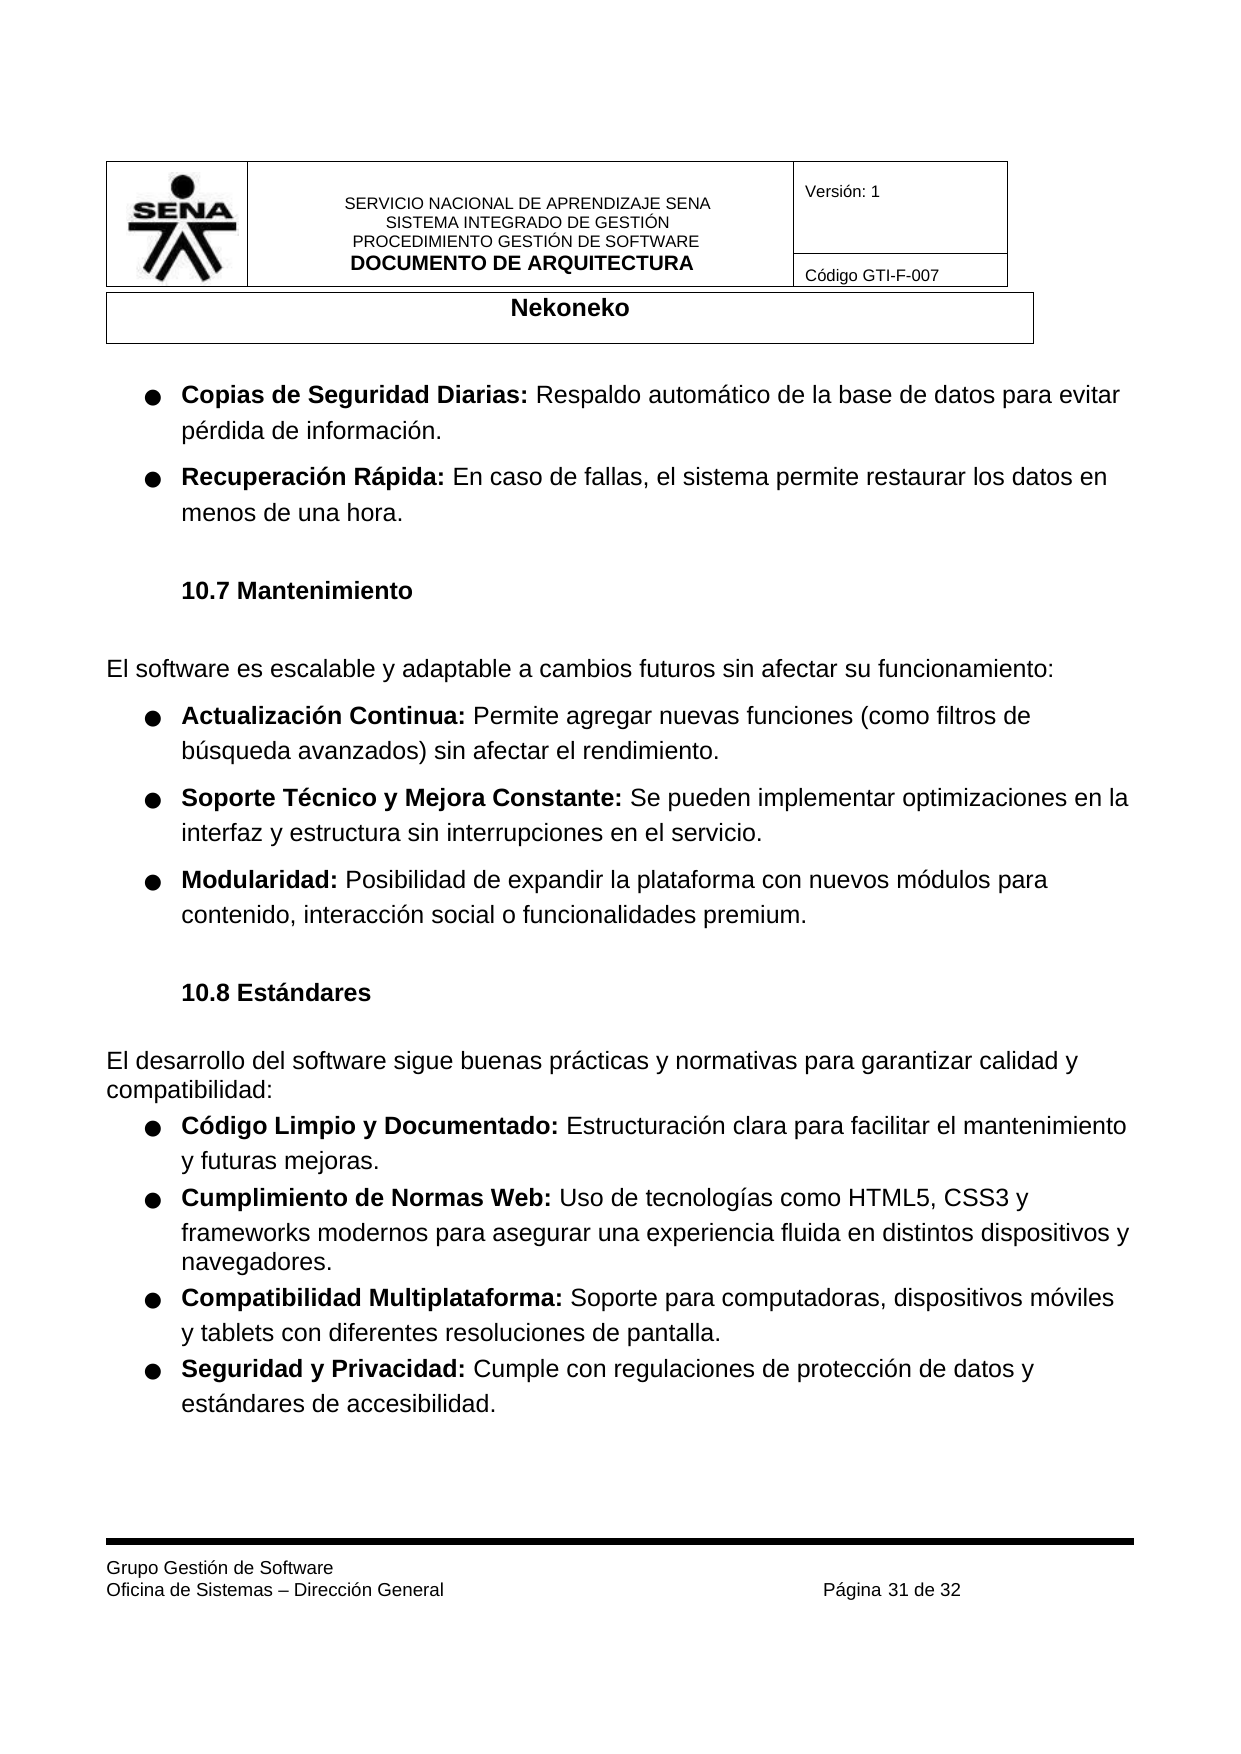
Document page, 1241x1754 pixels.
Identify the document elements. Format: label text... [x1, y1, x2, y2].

list Código Limpio y Documentado: Estructuración clara para facilitar el mantenimiento y futuras mejoras. [144, 1104, 1134, 1175]
list Modularidad: Posibilidad de expandir la plataforma con nuevos módulos para contenido, interacción social o funcionalidades premium. [144, 857, 1134, 929]
text El desarrollo del software sigue buenas prácticas y normativas para garantizar calidad y compatibilidad: [106, 1046, 1134, 1104]
picture [126, 172, 239, 286]
list Actualización Continua: Permite agregar nuevas funciones (como filtros de búsqueda avanzados) sin afectar el rendimiento. [144, 693, 1134, 765]
list Copias de Seguridad Diarias: Respaldo automático de la base de datos para evitar pérdida de información. [144, 373, 1134, 444]
list Compatibilidad Multiplataforma: Soporte para computadoras, dispositivos móviles y tablets con diferentes resoluciones de pantalla. [144, 1275, 1134, 1347]
list Recuperación Rápida: En caso de fallas, el sistema permite restaurar los datos en menos de una hora. [144, 455, 1134, 526]
subtitle 10.7 Mantenimiento [181, 576, 1134, 605]
subtitle 10.8 Estándares [181, 978, 1134, 1007]
list Soporte Técnico y Mejora Constante: Se pueden implementar optimizaciones en la interfaz y estructura sin interrupciones en el servicio. [144, 775, 1134, 847]
list Cumplimiento de Normas Web: Uso de tecnologías como HTML5, CSS3 y frameworks modernos para asegurar una experiencia fluida en distintos dispositivos y navegadores. [144, 1175, 1134, 1275]
text El software es escalable y adaptable a cambios futuros sin afectar su funcionamiento: [106, 654, 1134, 683]
list Seguridad y Privacidad: Cumple con regulaciones de protección de datos y estándares de accesibilidad. [144, 1347, 1134, 1418]
